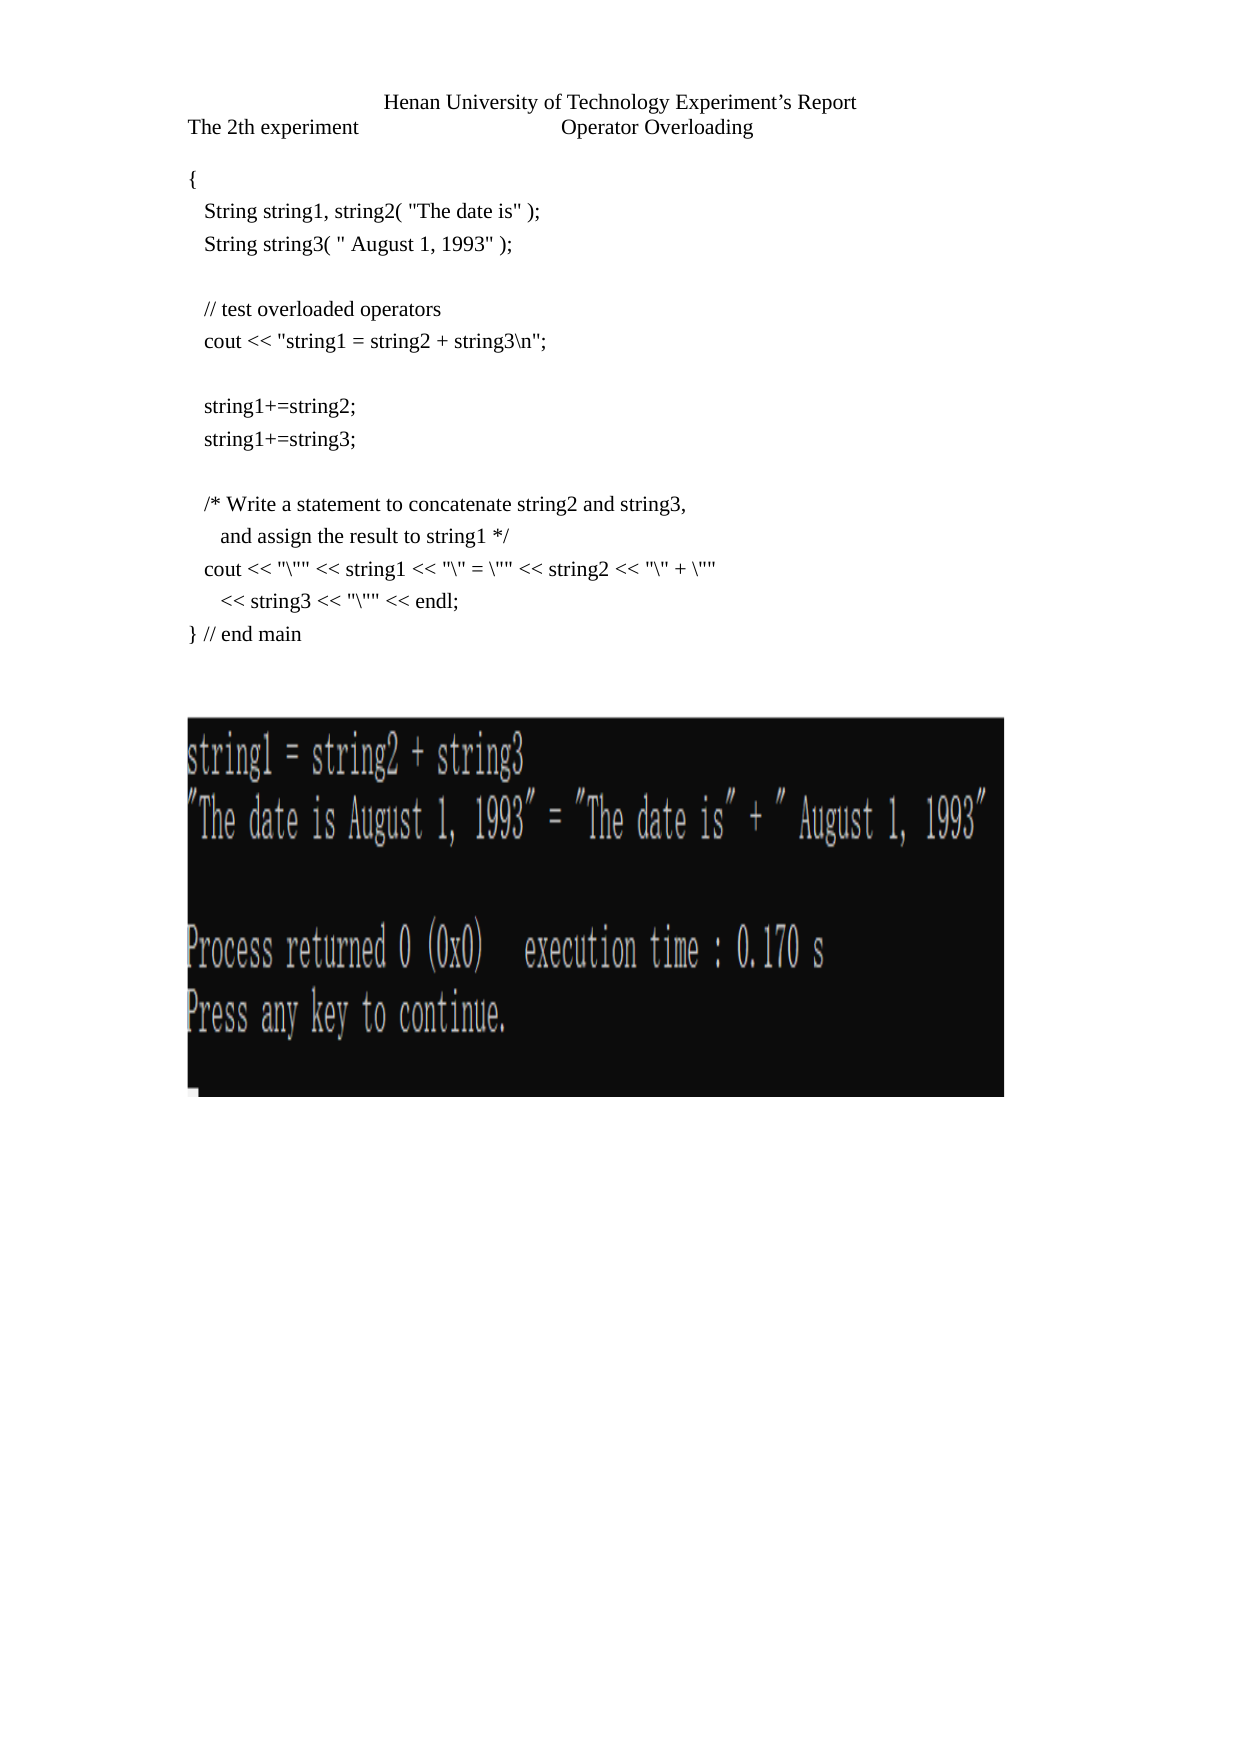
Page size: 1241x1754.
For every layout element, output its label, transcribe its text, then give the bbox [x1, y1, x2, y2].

text cout << "\"" << string1 << "\" = \"" << string2 << "\" + \"" [187, 552, 1053, 584]
text cout << "string1 = string2 + string3\n"; [187, 324, 1053, 357]
picture [187, 689, 1005, 1097]
text String string1, string2( "The date is" ); [187, 194, 1053, 227]
text /* Write a statement to concatenate string2 and string3, [187, 487, 1053, 519]
text and assign the result to string1 */ [187, 519, 1053, 552]
text << string3 << "\"" << endl; [187, 584, 1053, 617]
text } // end main [187, 617, 1053, 649]
text string1+=string3; [187, 422, 1053, 454]
text string1+=string2; [187, 389, 1053, 422]
text String string3( " August 1, 1993" ); [187, 227, 1053, 259]
text // test overloaded operators [187, 292, 1053, 324]
text { [187, 162, 1053, 194]
